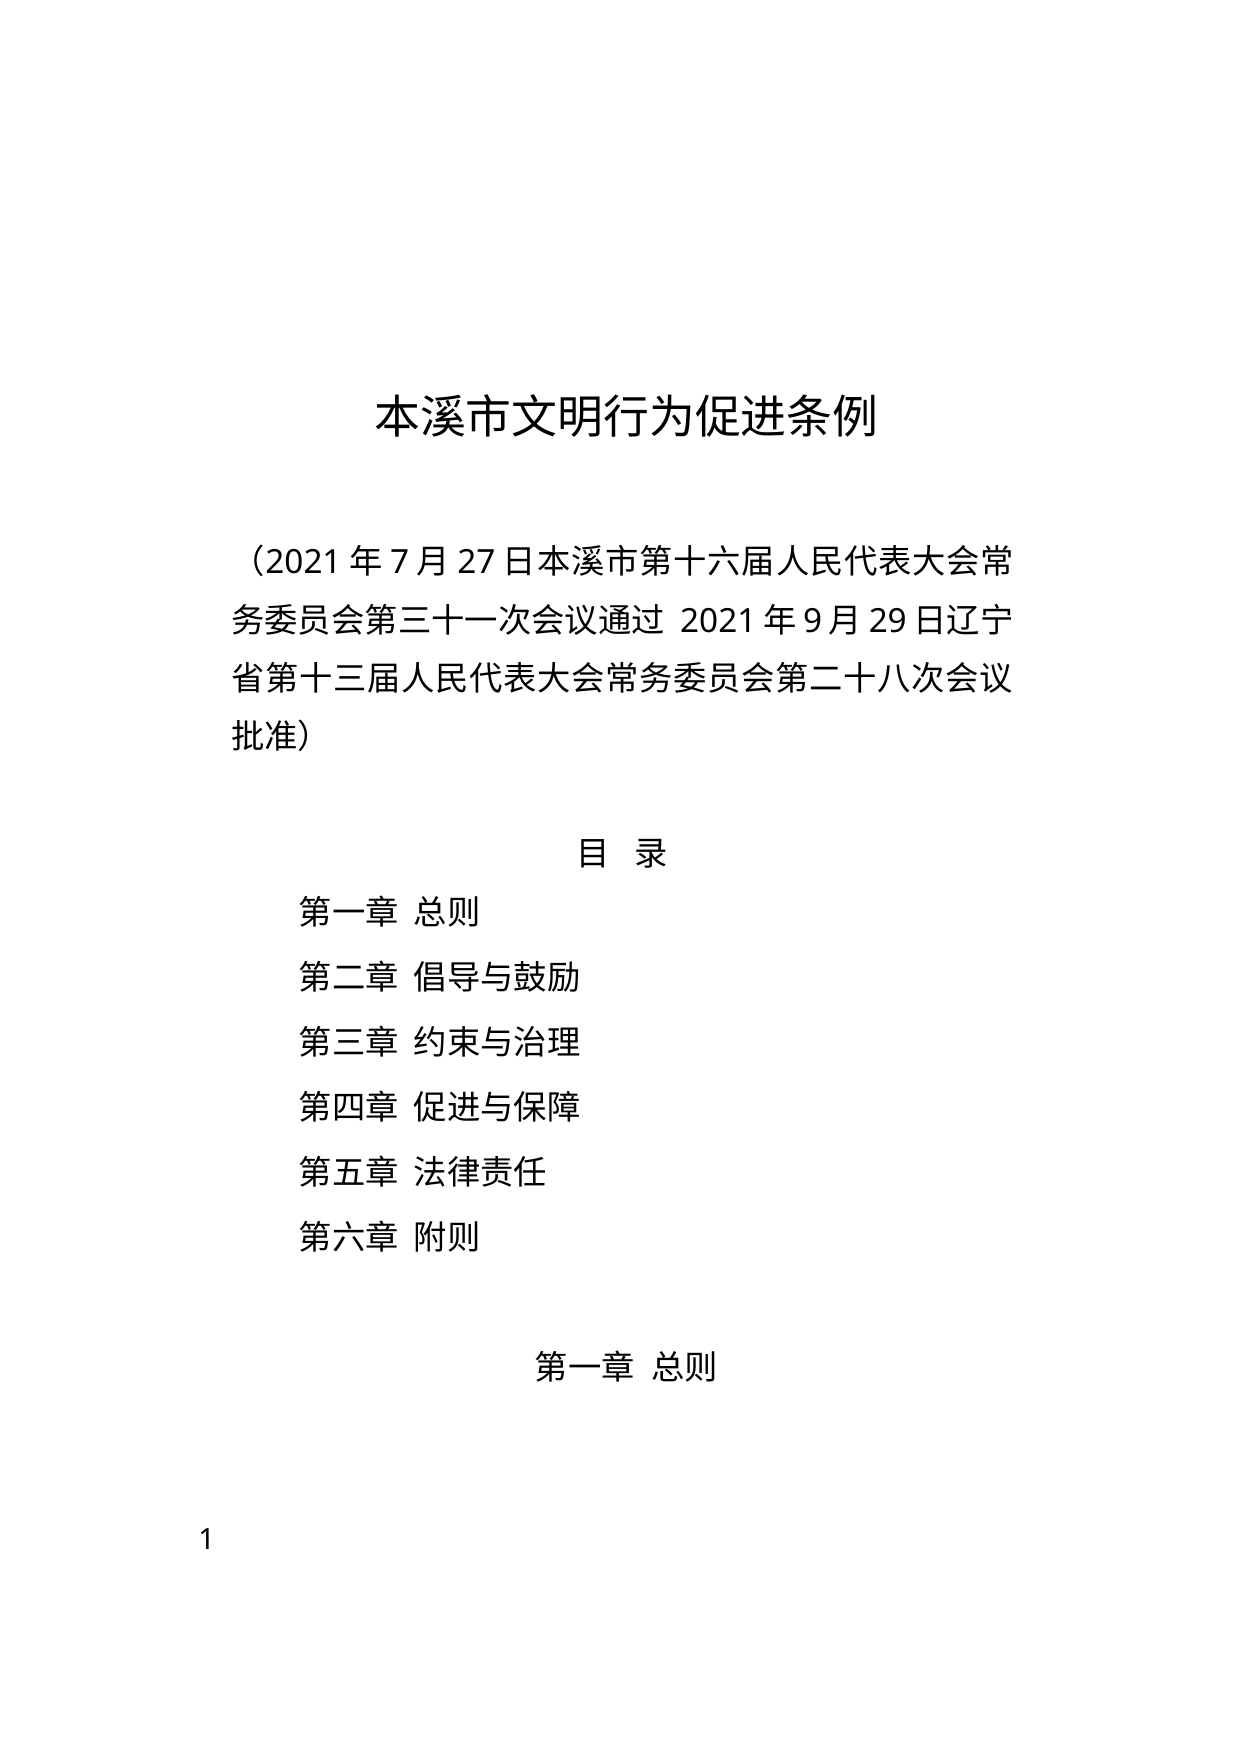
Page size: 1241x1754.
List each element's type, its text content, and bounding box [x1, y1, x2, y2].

text 目 录 [231, 819, 1014, 877]
text 第一章 总则 [165, 877, 1087, 942]
text 第四章 促进与保障 [165, 1072, 1087, 1137]
text 第六章 附则 [165, 1202, 1087, 1267]
text 本溪市文明行为促进条例 [165, 365, 1087, 462]
text 第三章 约束与治理 [165, 1007, 1087, 1072]
list 总则 [165, 1332, 1087, 1397]
text 第二章 倡导与鼓励 [165, 942, 1087, 1007]
text （2021年7月27日本溪市第十六届人民代表大会常务委员会第三十一次会议通过 2021年9月29日辽宁省第十三届人民代表大会常务委员会第二十八次会议批准） [231, 527, 1014, 761]
text 第五章 法律责任 [165, 1137, 1087, 1202]
